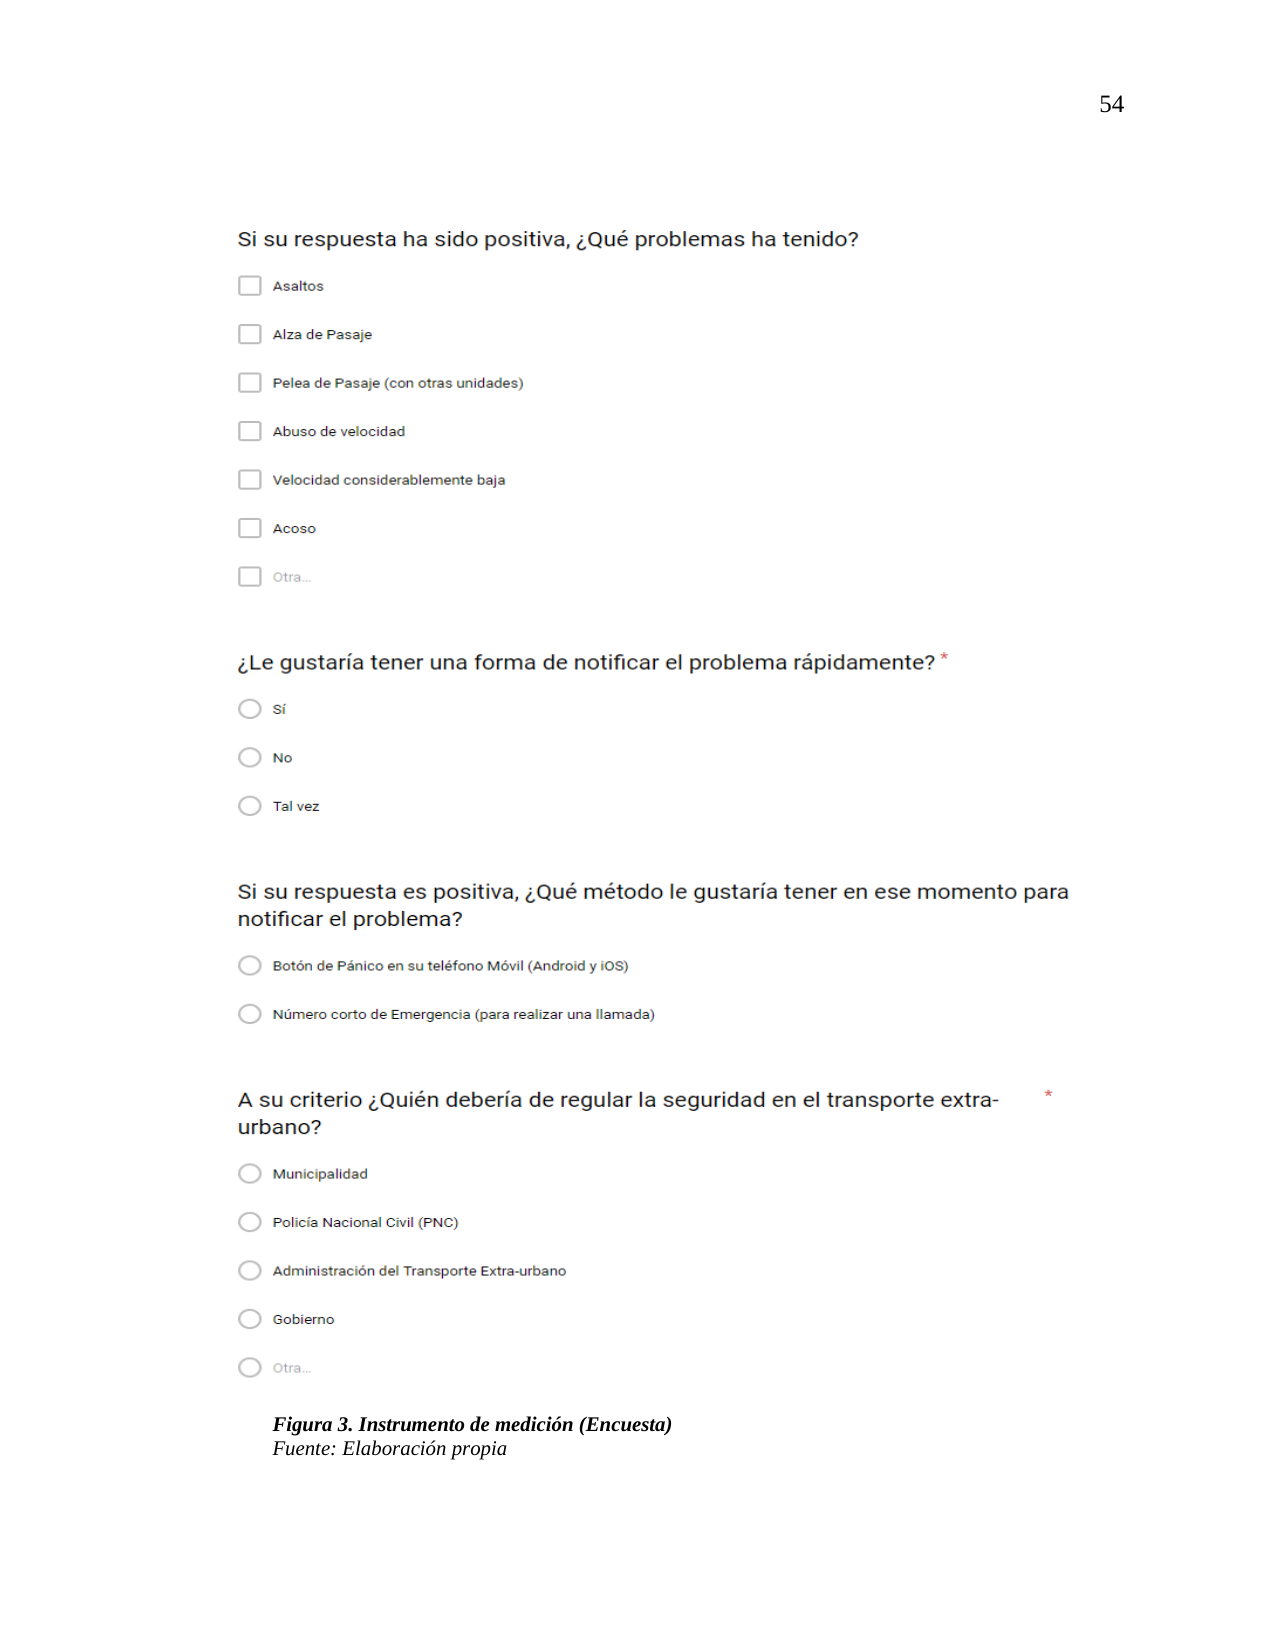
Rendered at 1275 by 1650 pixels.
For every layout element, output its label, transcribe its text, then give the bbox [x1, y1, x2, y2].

text Figura 3. Instrumento de medición (Encuesta) [225, 1412, 1125, 1436]
picture [192, 221, 1083, 1383]
text Fuente: Elaboración propia [225, 1436, 1125, 1460]
